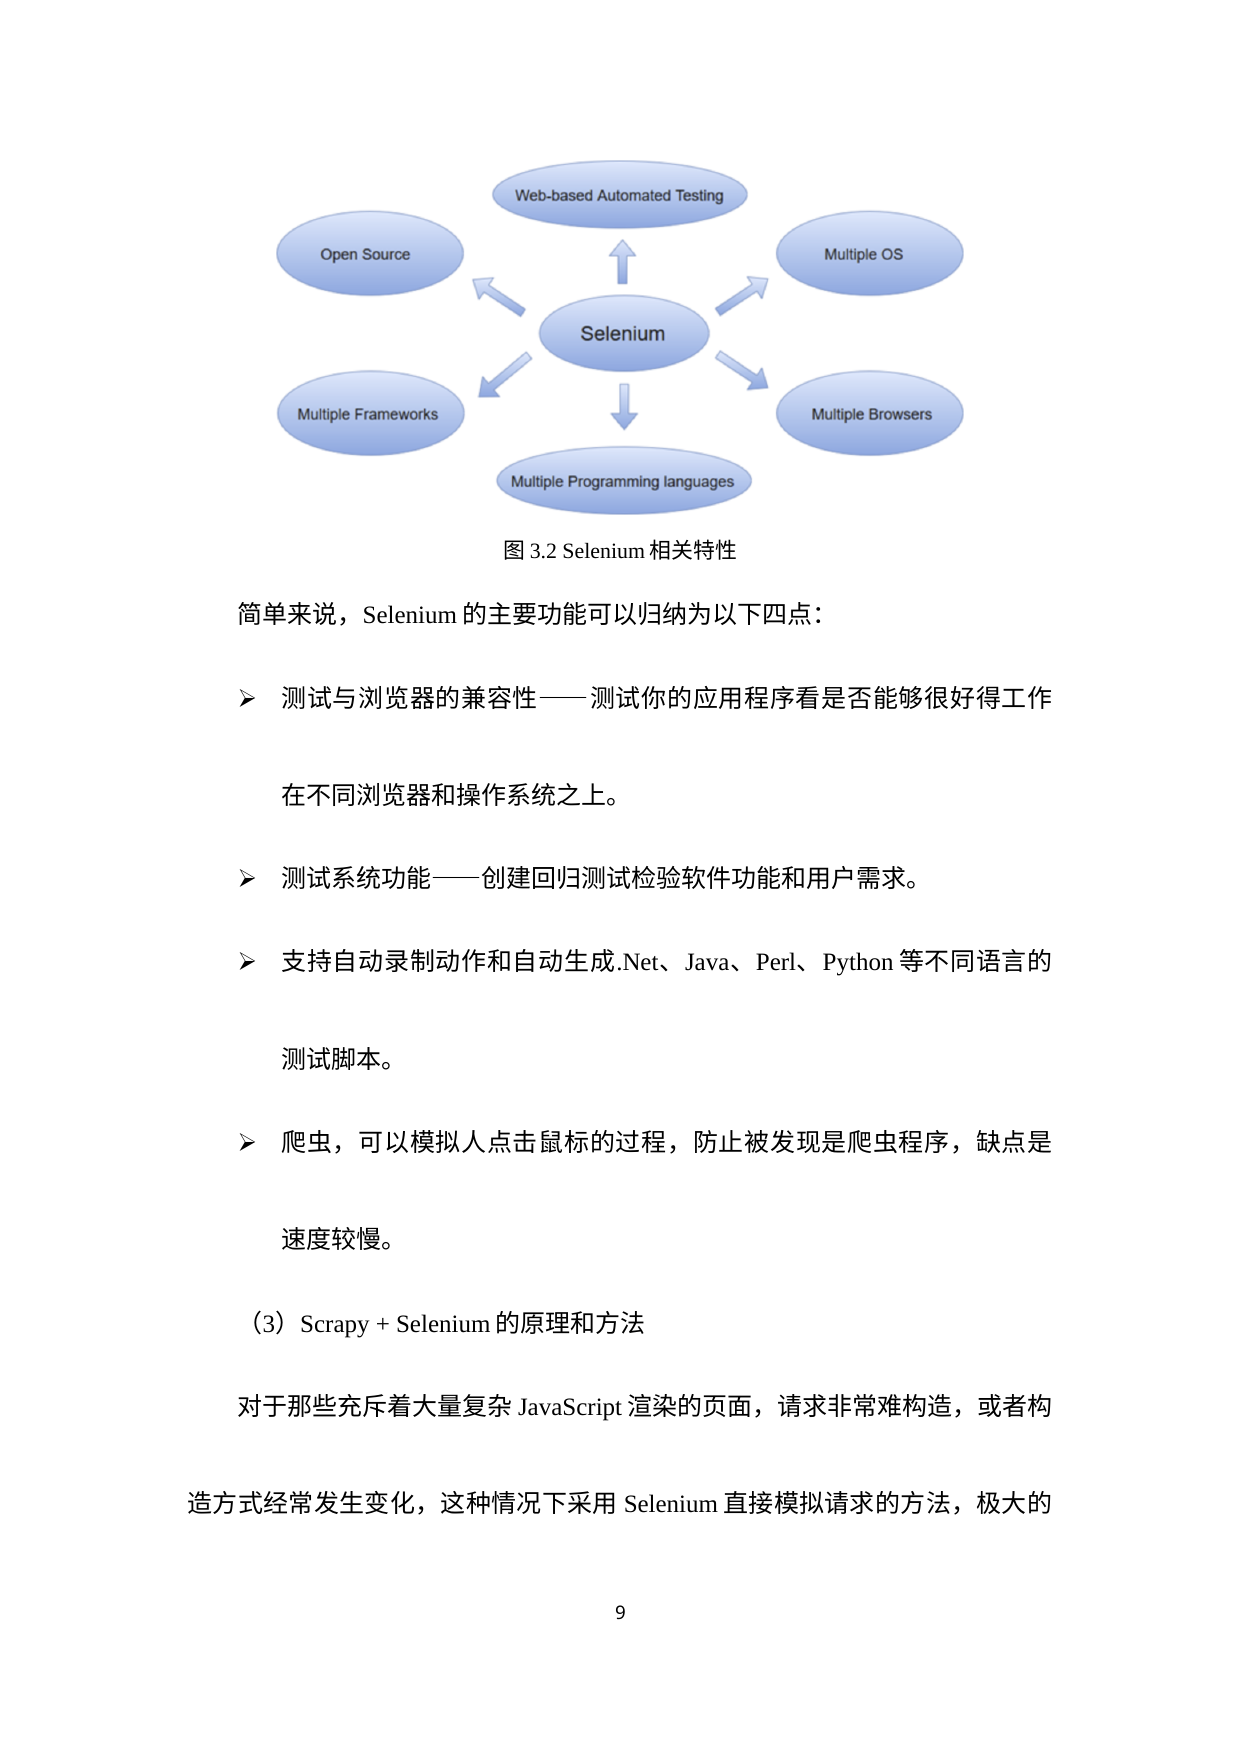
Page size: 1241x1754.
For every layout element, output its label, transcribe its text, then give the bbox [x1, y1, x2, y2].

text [187, 1372, 1053, 1534]
list 测试系统功能——创建回归测试检验软件功能和用户需求。 [237, 844, 1053, 909]
list 爬虫，可以模拟人点击鼠标的过程，防止被发现是爬虫程序，缺点是速度较慢。 [237, 1108, 1053, 1271]
picture [275, 159, 965, 516]
list 测试与浏览器的兼容性——测试你的应用程序看是否能够很好得工作在不同浏览器和操作系统之上。 [237, 664, 1053, 826]
text （3）Scrapy + Selenium的原理和方法 [187, 1289, 1053, 1354]
text 图3.2 Selenium相关特性 [187, 532, 1053, 565]
text 简单来说，Selenium的主要功能可以归纳为以下四点： [187, 581, 1053, 646]
list 支持自动录制动作和自动生成.Net、Java、Perl、Python等不同语言的测试脚本。 [237, 927, 1053, 1090]
